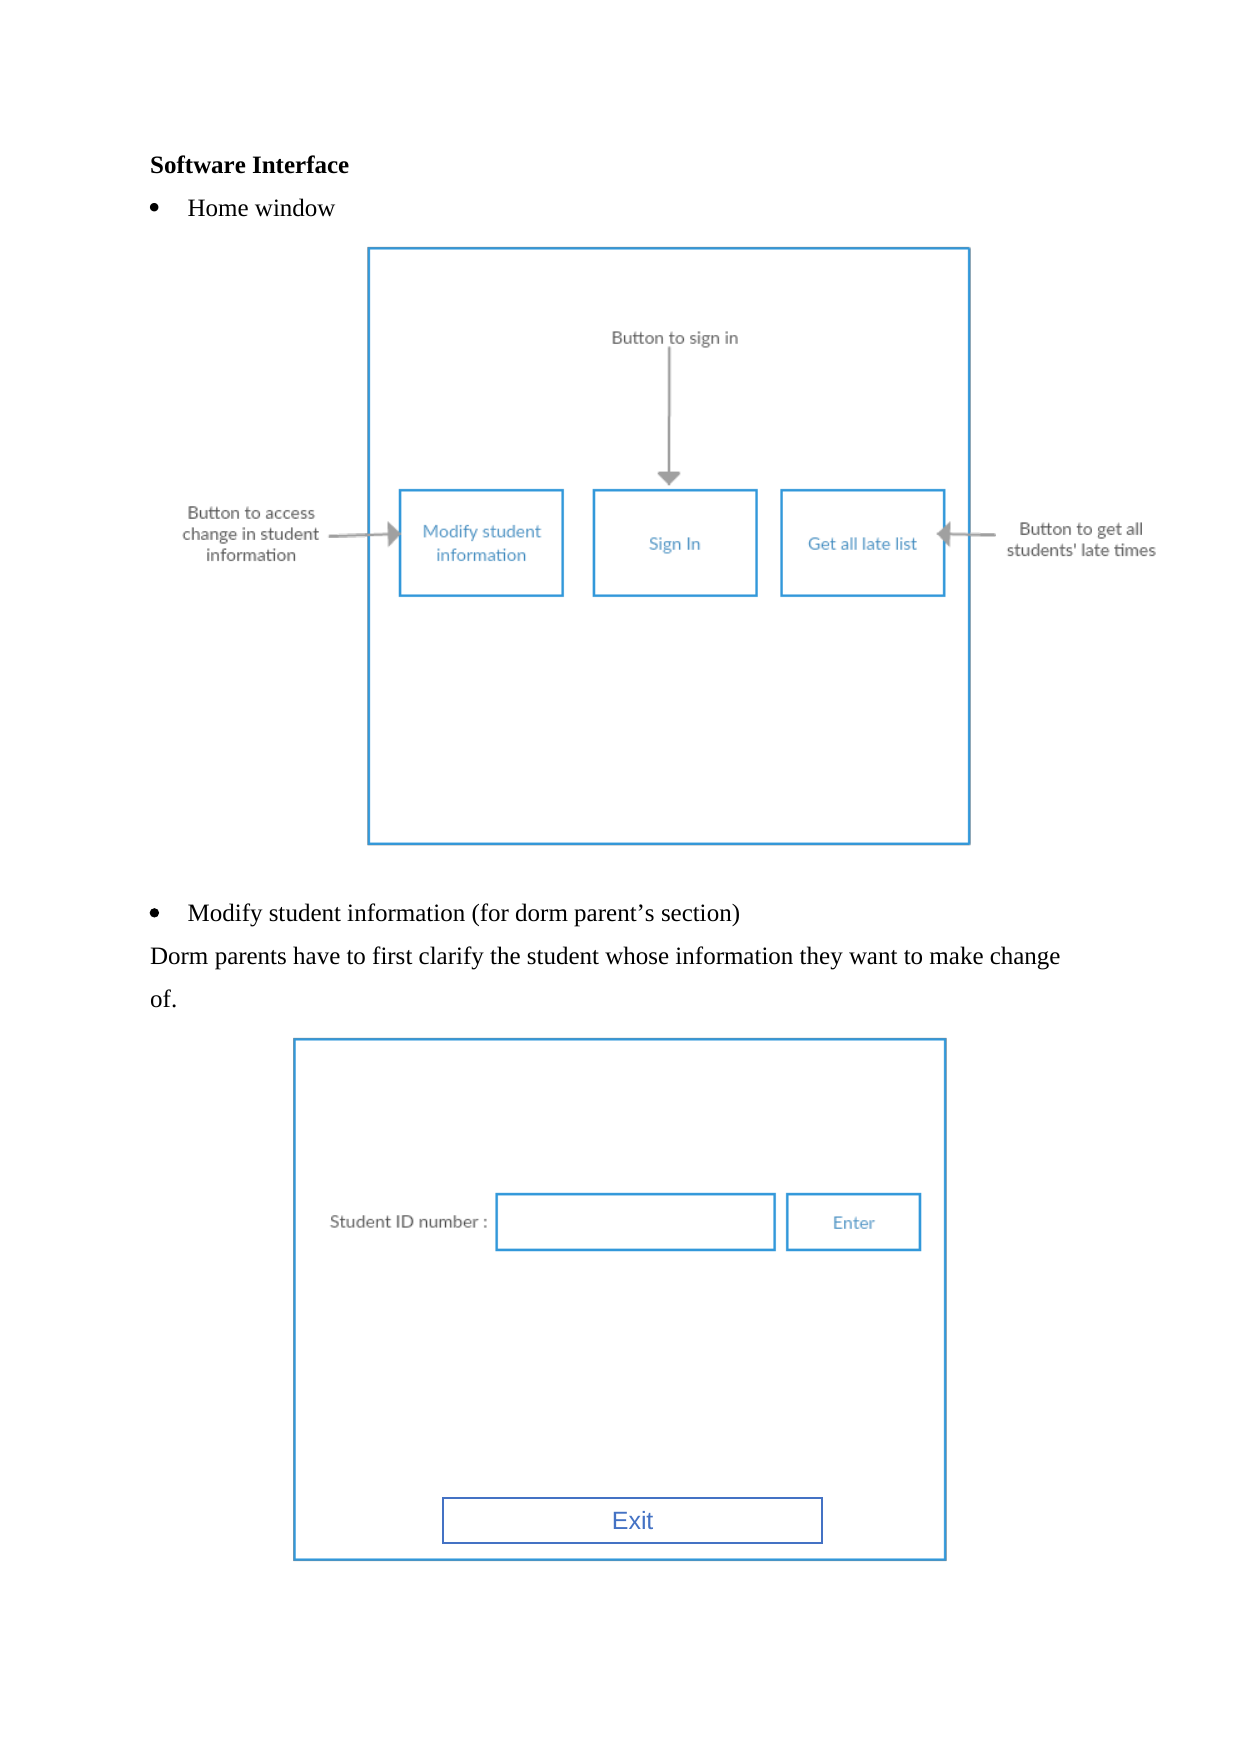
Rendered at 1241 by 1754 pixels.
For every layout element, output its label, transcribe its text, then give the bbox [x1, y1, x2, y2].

picture [150, 236, 1182, 884]
list Modify student information (for dorm parent’s section) [150, 898, 1090, 927]
text Software Interface [150, 150, 1090, 179]
list Home window [150, 193, 1090, 222]
picture [282, 1027, 958, 1573]
text Dorm parents have to first clarify the student whose information they want to make change of. [150, 941, 1090, 1013]
